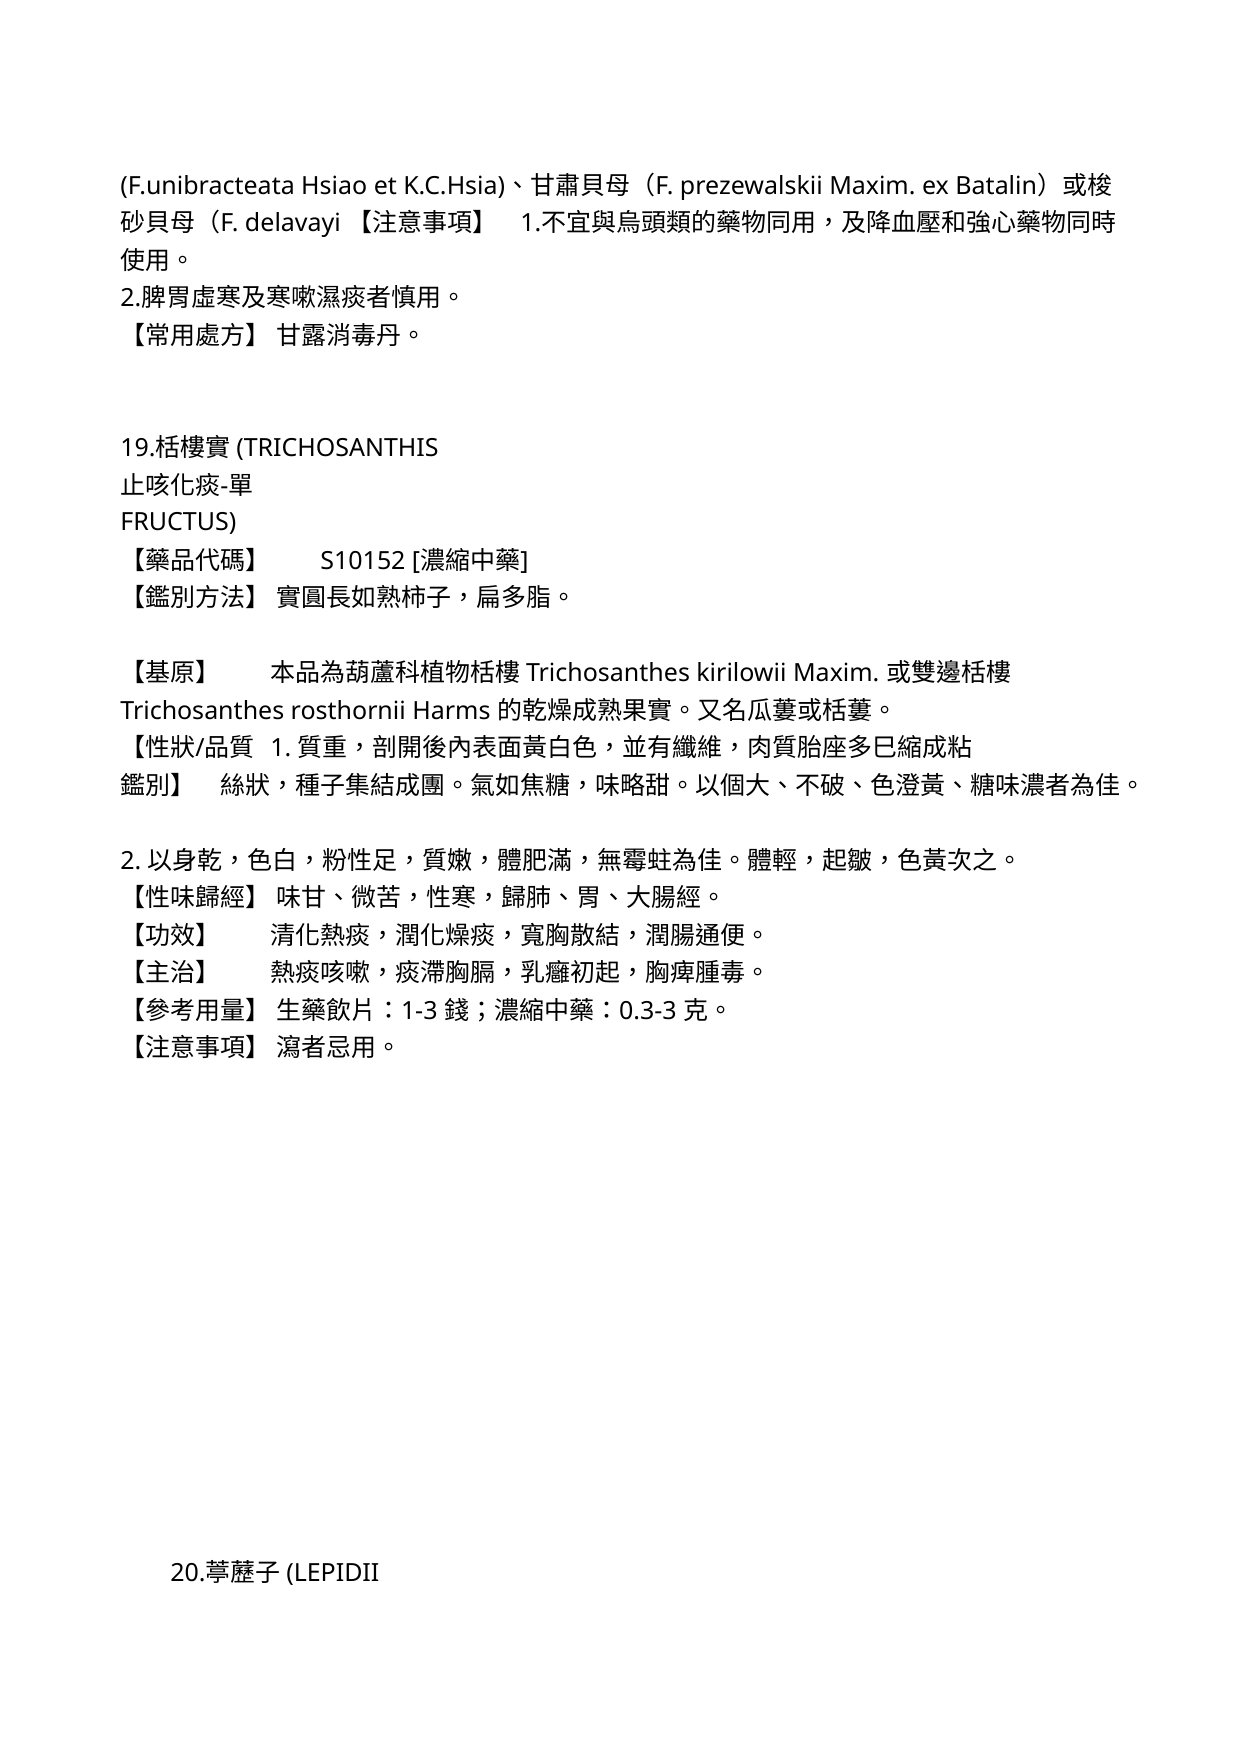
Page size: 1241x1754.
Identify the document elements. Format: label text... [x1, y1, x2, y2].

text 【功效】 清化熱痰，潤化燥痰，寬胸散結，潤腸通便。 [120, 914, 1120, 952]
text 【基原】 本品為葫蘆科植物栝樓 Trichosanthes kirilowii Maxim. 或雙邊栝樓 Trichosanthes rosthornii Harms 的乾燥成熟果實。又名瓜蔞或栝蔞。 [120, 652, 1120, 727]
text 19.栝樓實 (TRICHOSANTHIS [120, 427, 1120, 464]
text 2.脾胃虛寒及寒嗽濕痰者慎用。 [120, 277, 1120, 314]
text 【主治】 熱痰咳嗽，痰滯胸膈，乳癰初起，胸痺腫毒。 [120, 952, 1120, 989]
text 【藥品代碼】 S10152 [濃縮中藥] [120, 539, 1120, 577]
text 【參考用量】 生藥飲片：1-3 錢；濃縮中藥：0.3-3 克。 [120, 989, 1120, 1027]
text 鑑別】 絲狀，種子集結成團。氣如焦糖，味略甜。以個大、不破、色澄黃、糖味濃者為佳。 [120, 764, 1120, 839]
text 2. 以身乾，色白，粉性足，質嫩，體肥滿，無霉蛀為佳。體輕，起皺，色黃次之。 [120, 839, 1120, 877]
text 20.葶藶子 (LEPIDII [120, 1552, 1120, 1589]
text 【常用處方】 甘露消毒丹。 [120, 314, 1120, 352]
text 止咳化痰-單 [120, 464, 1120, 502]
text 【注意事項】 瀉者忌用。 [120, 1027, 1120, 1064]
text FRUCTUS) [120, 502, 1120, 539]
text 【性味歸經】 味甘、微苦，性寒，歸肺、胃、大腸經。 [120, 877, 1120, 914]
text (F.unibracteata Hsiao et K.C.Hsia)、甘肅貝母（F. prezewalskii Maxim. ex Batalin）或梭砂貝母（F. delavayi 【注意事項】 1.不宜與烏頭類的藥物同用，及降血壓和強心藥物同時使用。 [120, 164, 1120, 277]
text 【鑑別方法】 實圓長如熟柿子，扁多脂。 [120, 577, 1120, 614]
text 【性狀/品質 1. 質重，剖開後內表面黃白色，並有纖維，肉質胎座多巳縮成粘 [120, 727, 1120, 764]
